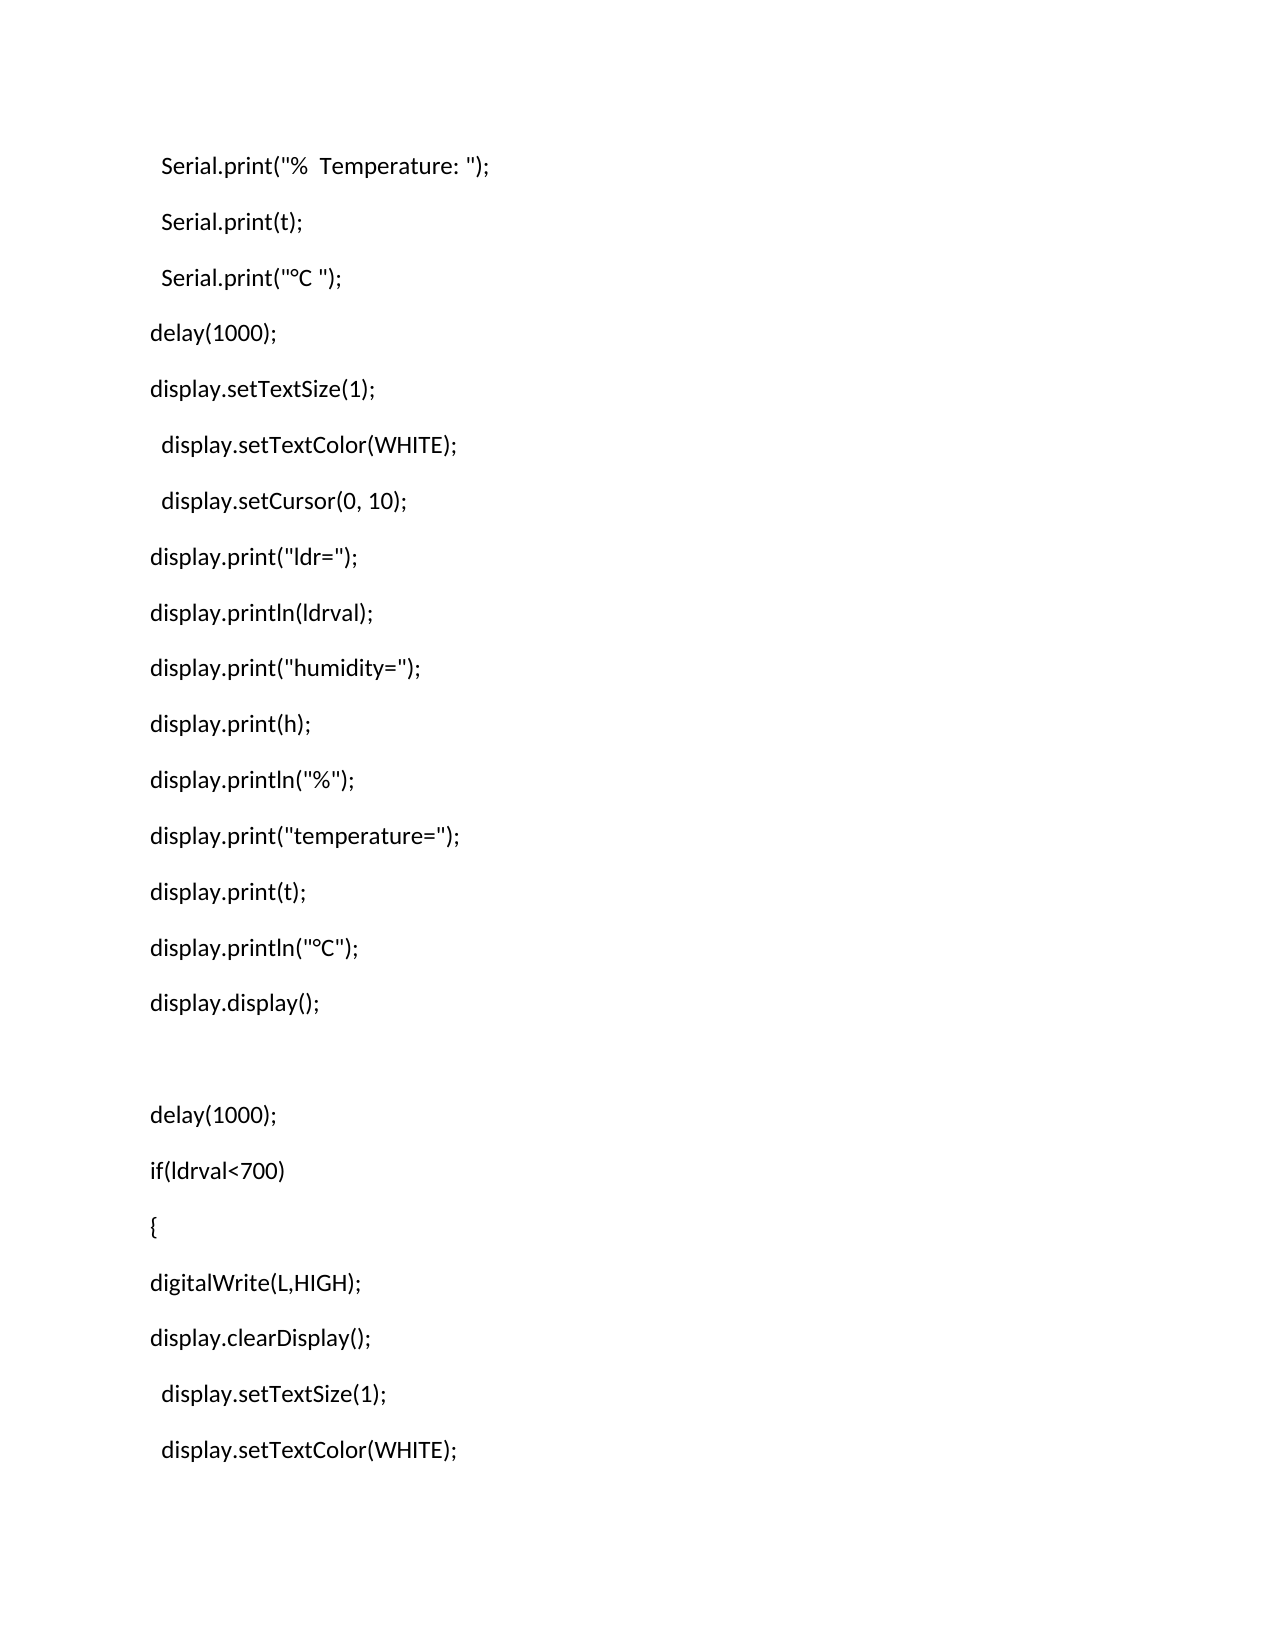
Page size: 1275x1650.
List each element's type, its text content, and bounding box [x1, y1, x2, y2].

text display.setTextSize(1); [150, 1378, 1125, 1409]
text display.println("°C"); [150, 932, 1125, 962]
text delay(1000); [150, 317, 1125, 348]
text display.setTextColor(WHITE); [150, 429, 1125, 460]
text Serial.print("% Temperature: "); [150, 150, 1125, 181]
text Serial.print(t); [150, 206, 1125, 236]
text display.print(h); [150, 708, 1125, 739]
text display.print("humidity="); [150, 652, 1125, 683]
text if(ldrval<700) [150, 1155, 1125, 1186]
text Serial.print("°C "); [150, 262, 1125, 292]
text display.setTextSize(1); [150, 373, 1125, 404]
text digitalWrite(L,HIGH); [150, 1267, 1125, 1297]
text delay(1000); [150, 1099, 1125, 1130]
text display.print("ldr="); [150, 541, 1125, 571]
text display.print("temperature="); [150, 820, 1125, 851]
text display.setTextColor(WHITE); [150, 1434, 1125, 1465]
text { [150, 1211, 1125, 1241]
text display.println("%"); [150, 764, 1125, 795]
text display.print(t); [150, 876, 1125, 906]
text display.clearDisplay(); [150, 1322, 1125, 1353]
text display.println(ldrval); [150, 597, 1125, 627]
text display.setCursor(0, 10); [150, 485, 1125, 516]
text display.display(); [150, 987, 1125, 1018]
